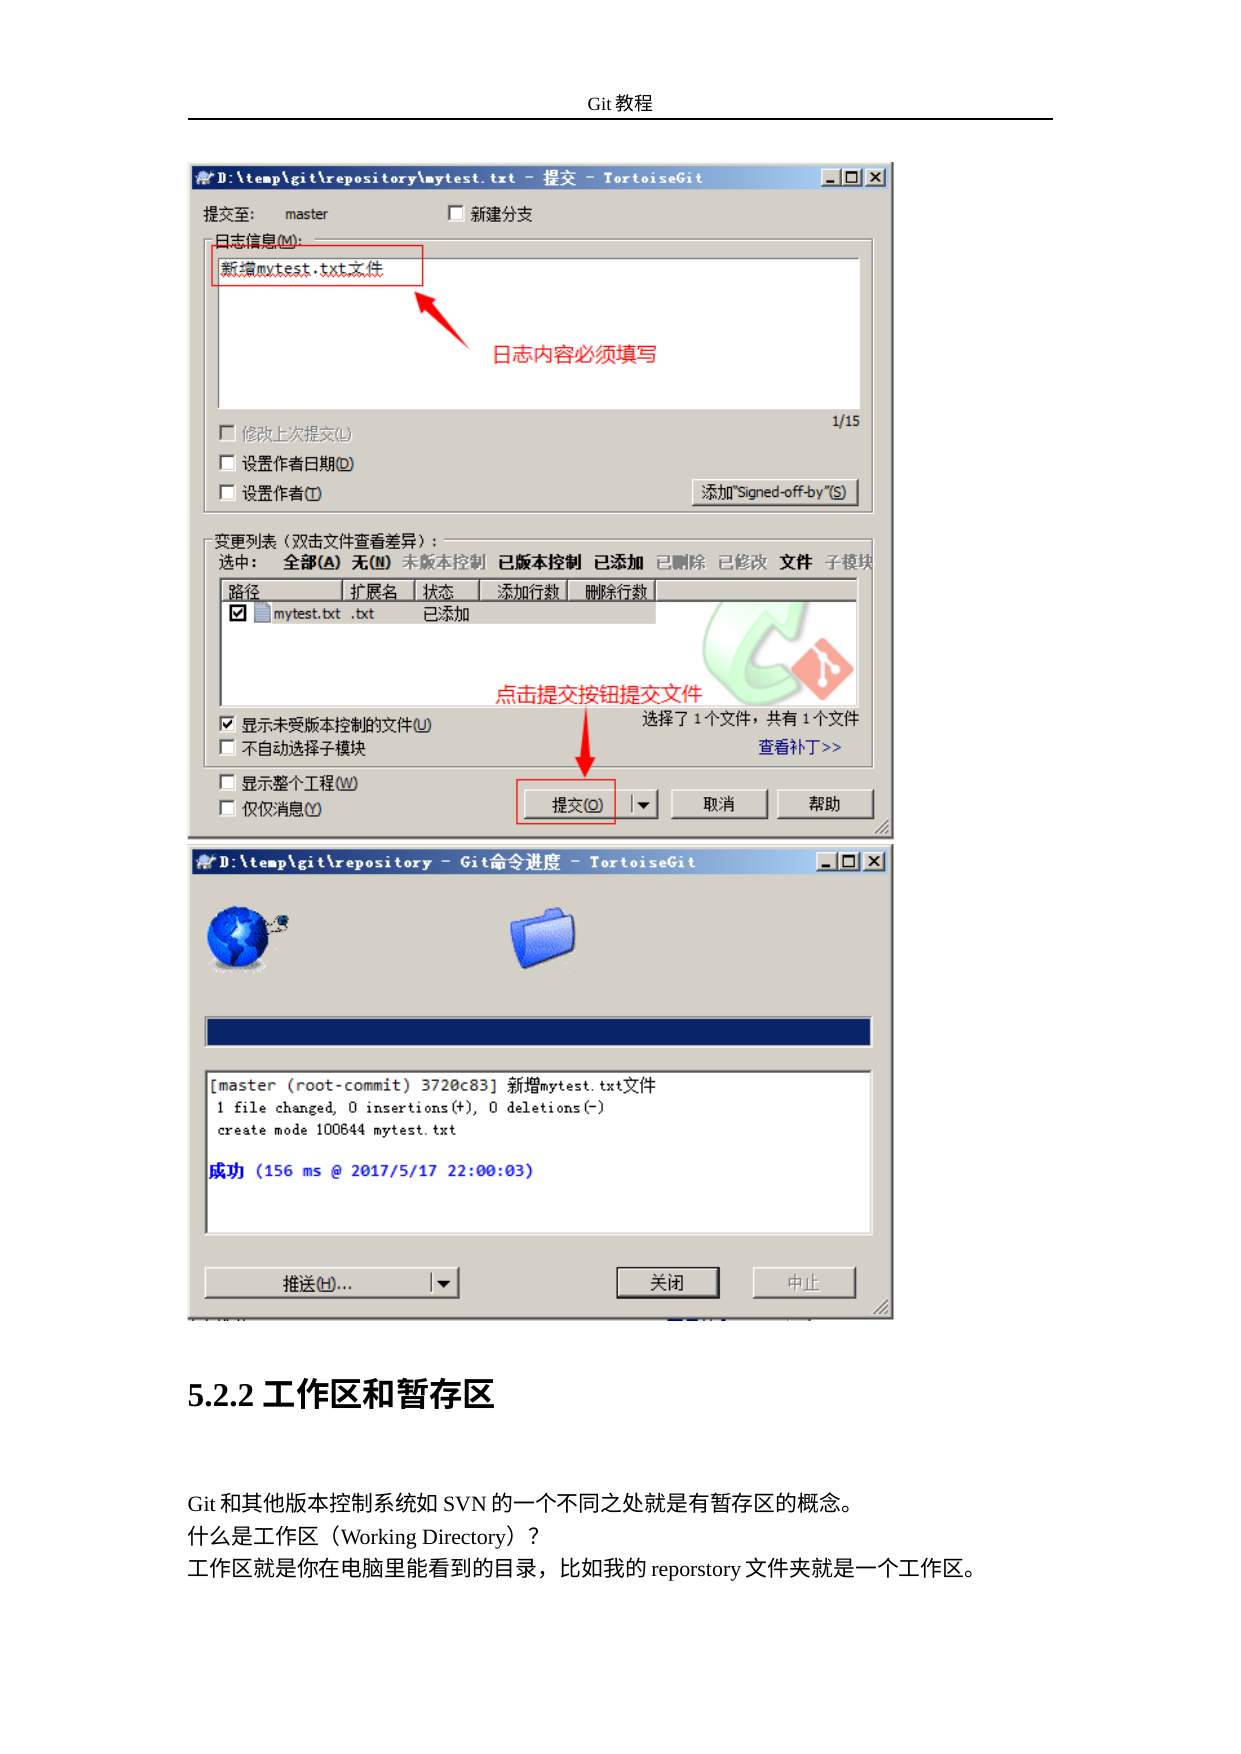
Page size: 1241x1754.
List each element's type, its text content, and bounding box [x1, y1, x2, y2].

subtitle 工作区和暂存区 [187, 1359, 1053, 1424]
text 工作区就是你在电脑里能看到的目录，比如我的reporstory文件夹就是一个工作区。 [187, 1551, 1053, 1583]
text Git和其他版本控制系统如SVN的一个不同之处就是有暂存区的概念。 [187, 1486, 1053, 1518]
picture [187, 844, 895, 1321]
picture [187, 162, 895, 840]
text 什么是工作区（Working Directory）？ [187, 1518, 1053, 1551]
